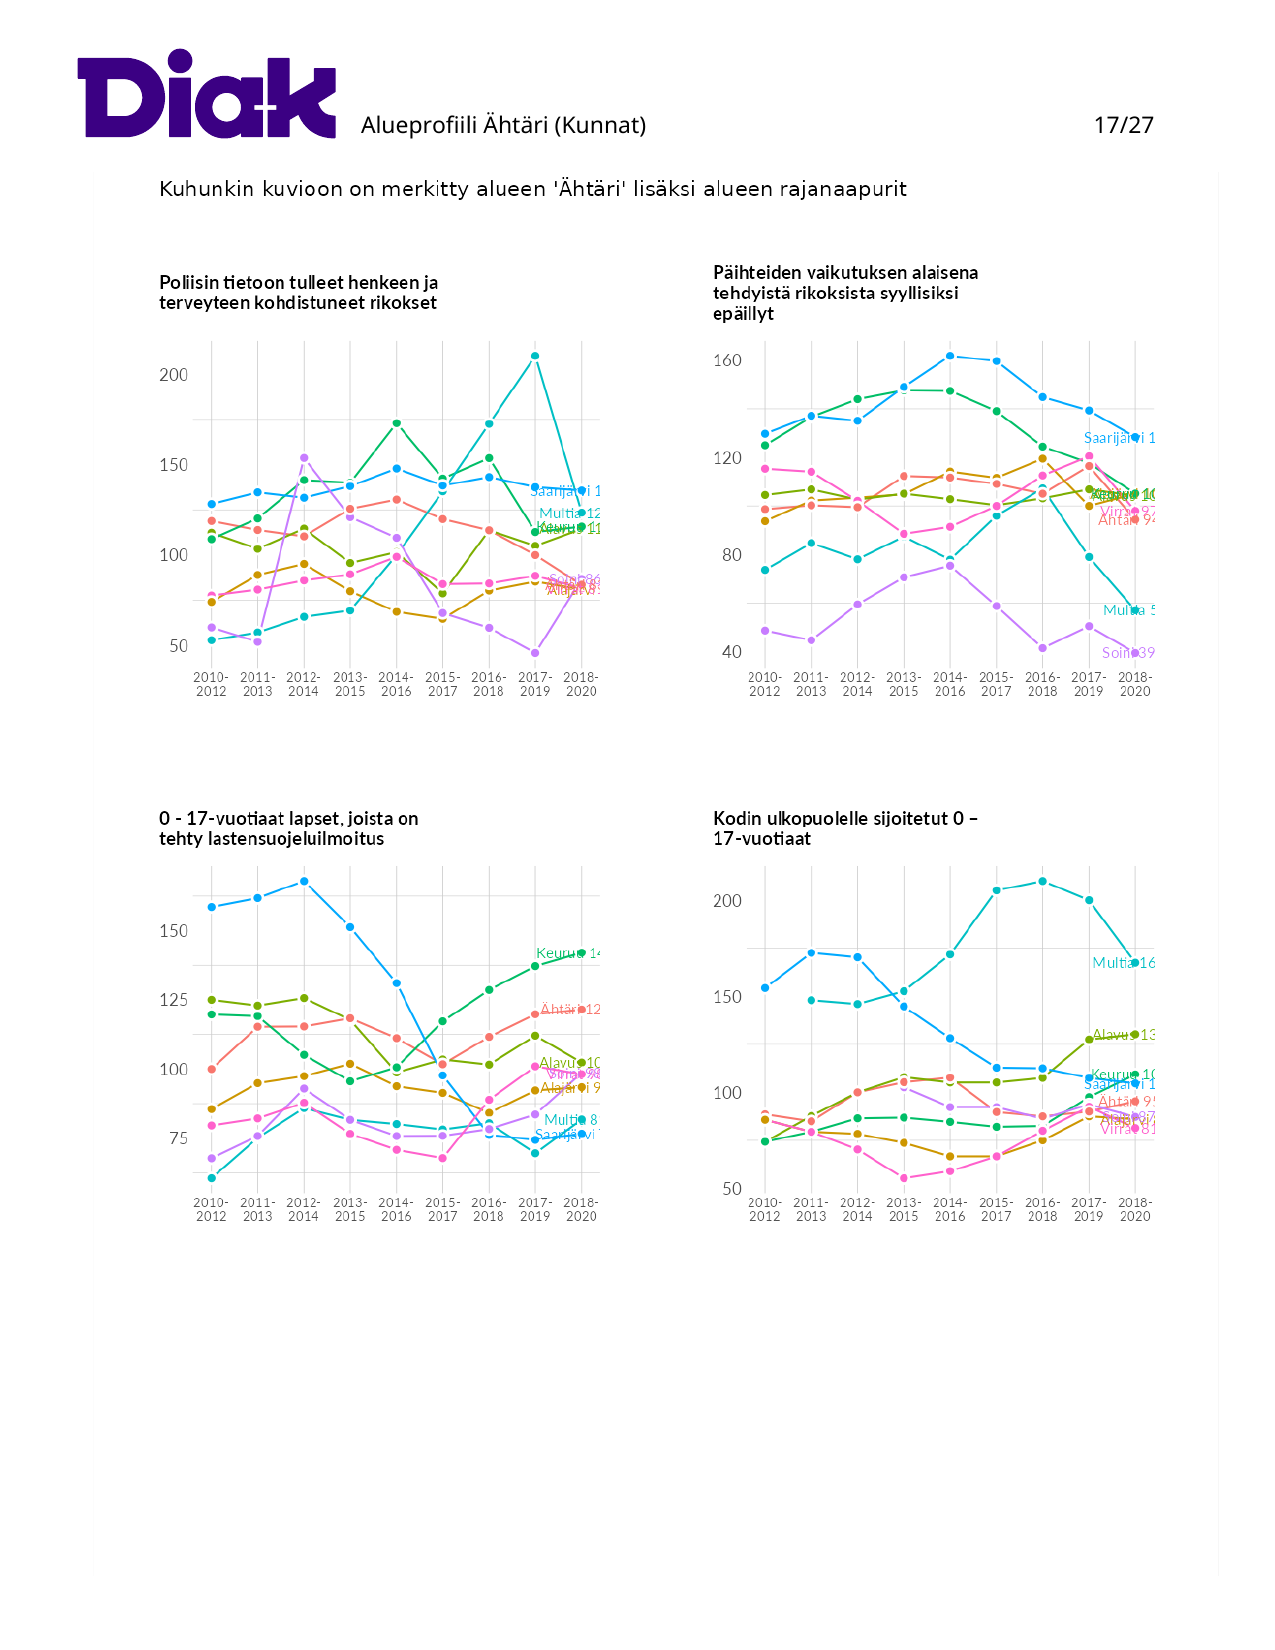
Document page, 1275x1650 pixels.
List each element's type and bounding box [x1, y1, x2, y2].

picture [93, 172, 1219, 1576]
